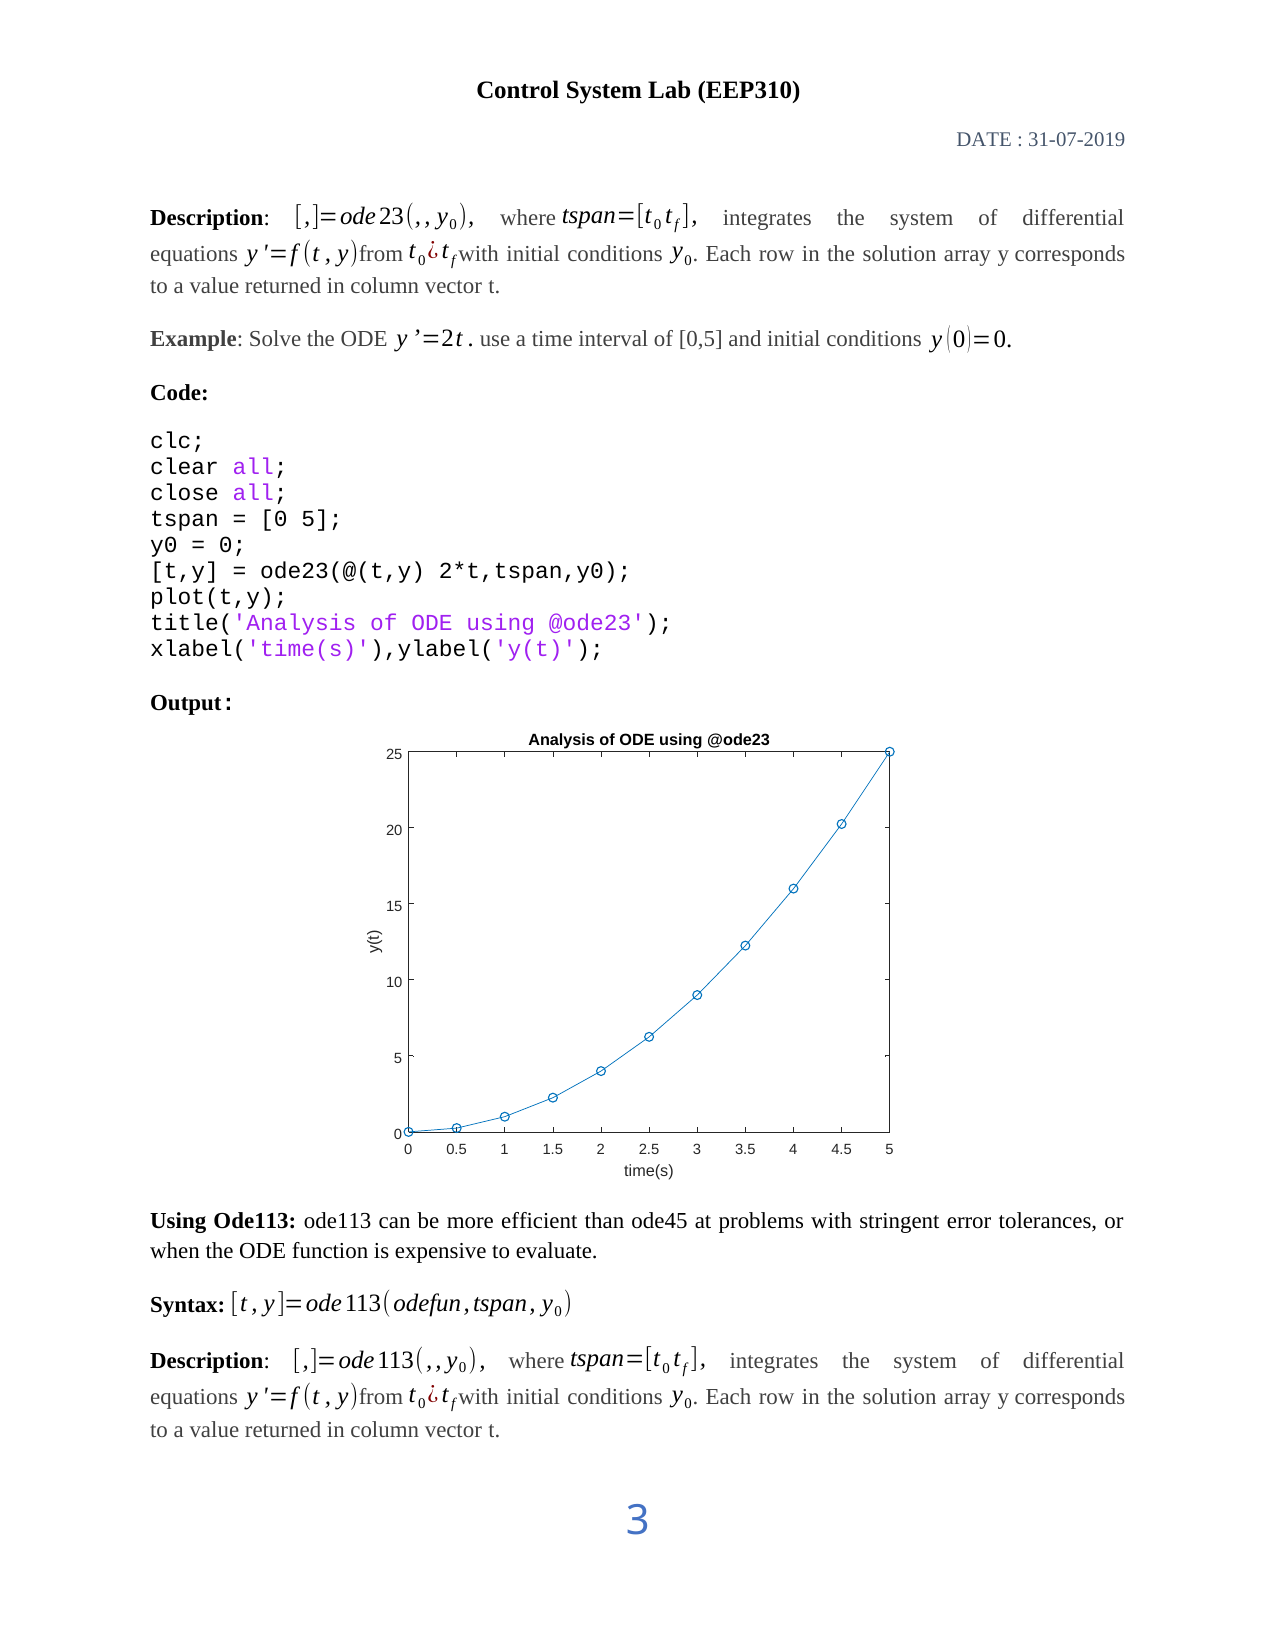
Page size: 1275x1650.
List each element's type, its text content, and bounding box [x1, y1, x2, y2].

text Output: [150, 689, 1125, 717]
text title('Analysis of ODE using @ode23'); [150, 611, 1125, 637]
text Description: where integrates the system of differential equations from with initial conditions . Each row in the solution array y corresponds to a value returned in column vector t. [150, 1345, 1125, 1442]
text xlabel('time(s)'),ylabel('y(t)'); [150, 637, 1125, 663]
text plot(t,y); [150, 585, 1125, 611]
text Syntax: [150, 1288, 1125, 1320]
text Example: Solve the ODE use a time interval of [0,5] and initial conditions [150, 323, 1125, 354]
text close all; [150, 482, 1125, 508]
text [t,y] = ode23(@(t,y) 2*t,tspan,y0); [150, 559, 1125, 585]
text Description: where integrates the system of differential equations from with initial conditions . Each row in the solution array y corresponds to a value returned in column vector t. [150, 201, 1125, 299]
text tspan = [0 5]; [150, 508, 1125, 533]
text clear all; [150, 456, 1125, 482]
text clc; [150, 430, 1125, 456]
text Code: [150, 379, 1125, 405]
text Using Ode113: ode113 can be more efficient than ode45 at problems with stringent error tolerances, or when the ODE function is expensive to evaluate. [150, 1207, 1125, 1263]
text y0 = 0; [150, 533, 1125, 559]
